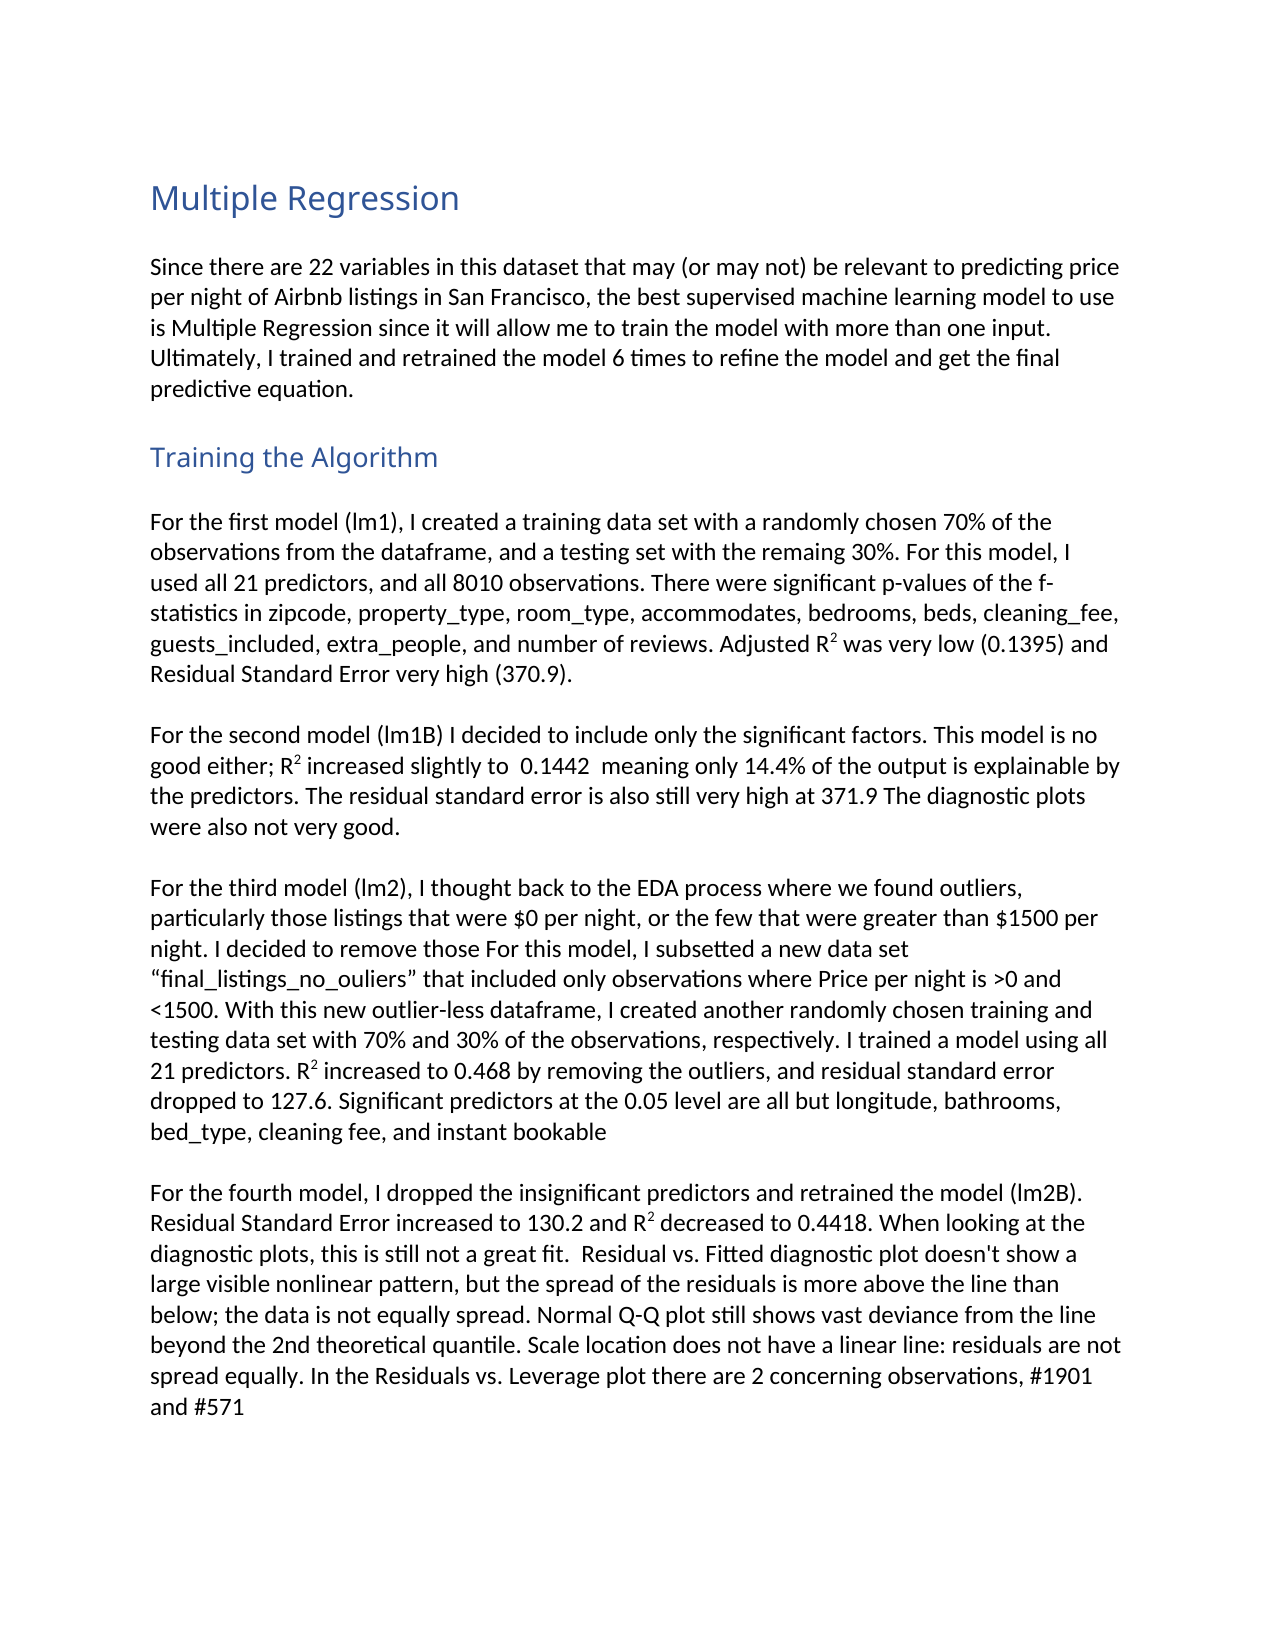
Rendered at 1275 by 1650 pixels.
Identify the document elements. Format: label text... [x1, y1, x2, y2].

text For the first model (lm1), I created a training data set with a randomly chosen 70% of the observations from the dataframe, and a testing set with the remaing 30%. For this model, I used all 21 predictors, and all 8010 observations. There were significant p-values of the f-statistics in zipcode, property_type, room_type, accommodates, bedrooms, beds, cleaning_fee, guests_included, extra_people, and number of reviews. Adjusted R2 was very low (0.1395) and Residual Standard Error very high (370.9). [150, 506, 1125, 689]
subtitle Multiple Regression [150, 175, 1125, 220]
text For the third model (lm2), I thought back to the EDA process where we found outliers, particularly those listings that were $0 per night, or the few that were greater than $1500 per night. I decided to remove those For this model, I subsetted a new data set “final_listings_no_ouliers” that included only observations where Price per night is >0 and <1500. With this new outlier-less dataframe, I created another randomly chosen training and testing data set with 70% and 30% of the observations, respectively. I trained a model using all 21 predictors. R2 increased to 0.468 by removing the outliers, and residual standard error dropped to 127.6. Significant predictors at the 0.05 level are all but longitude, bathrooms, bed_type, cleaning fee, and instant bookable [150, 872, 1125, 1147]
text For the second model (lm1B) I decided to include only the significant factors. This model is no good either; R2 increased slightly to 0.1442 meaning only 14.4% of the output is explainable by the predictors. The residual standard error is also still very high at 371.9 The diagnostic plots were also not very good. [150, 719, 1125, 841]
text For the fourth model, I dropped the insignificant predictors and retrained the model (lm2B). Residual Standard Error increased to 130.2 and R2 decreased to 0.4418. When looking at the diagnostic plots, this is still not a great fit. Residual vs. Fitted diagnostic plot doesn't show a large visible nonlinear pattern, but the spread of the residuals is more above the line than below; the data is not equally spread. Normal Q-Q plot still shows vast deviance from the line beyond the 2nd theoretical quantile. Scale location does not have a linear line: residuals are not spread equally. In the Residuals vs. Leverage plot there are 2 concerning observations, #1901 and #571 [150, 1177, 1125, 1421]
text Since there are 22 variables in this dataset that may (or may not) be relevant to predicting price per night of Airbnb listings in San Francisco, the best supervised machine learning model to use is Multiple Regression since it will allow me to train the model with more than one input. Ultimately, I trained and retrained the model 6 times to refine the model and get the final predictive equation. [150, 251, 1125, 403]
subtitle Training the Algorithm [150, 438, 1125, 475]
